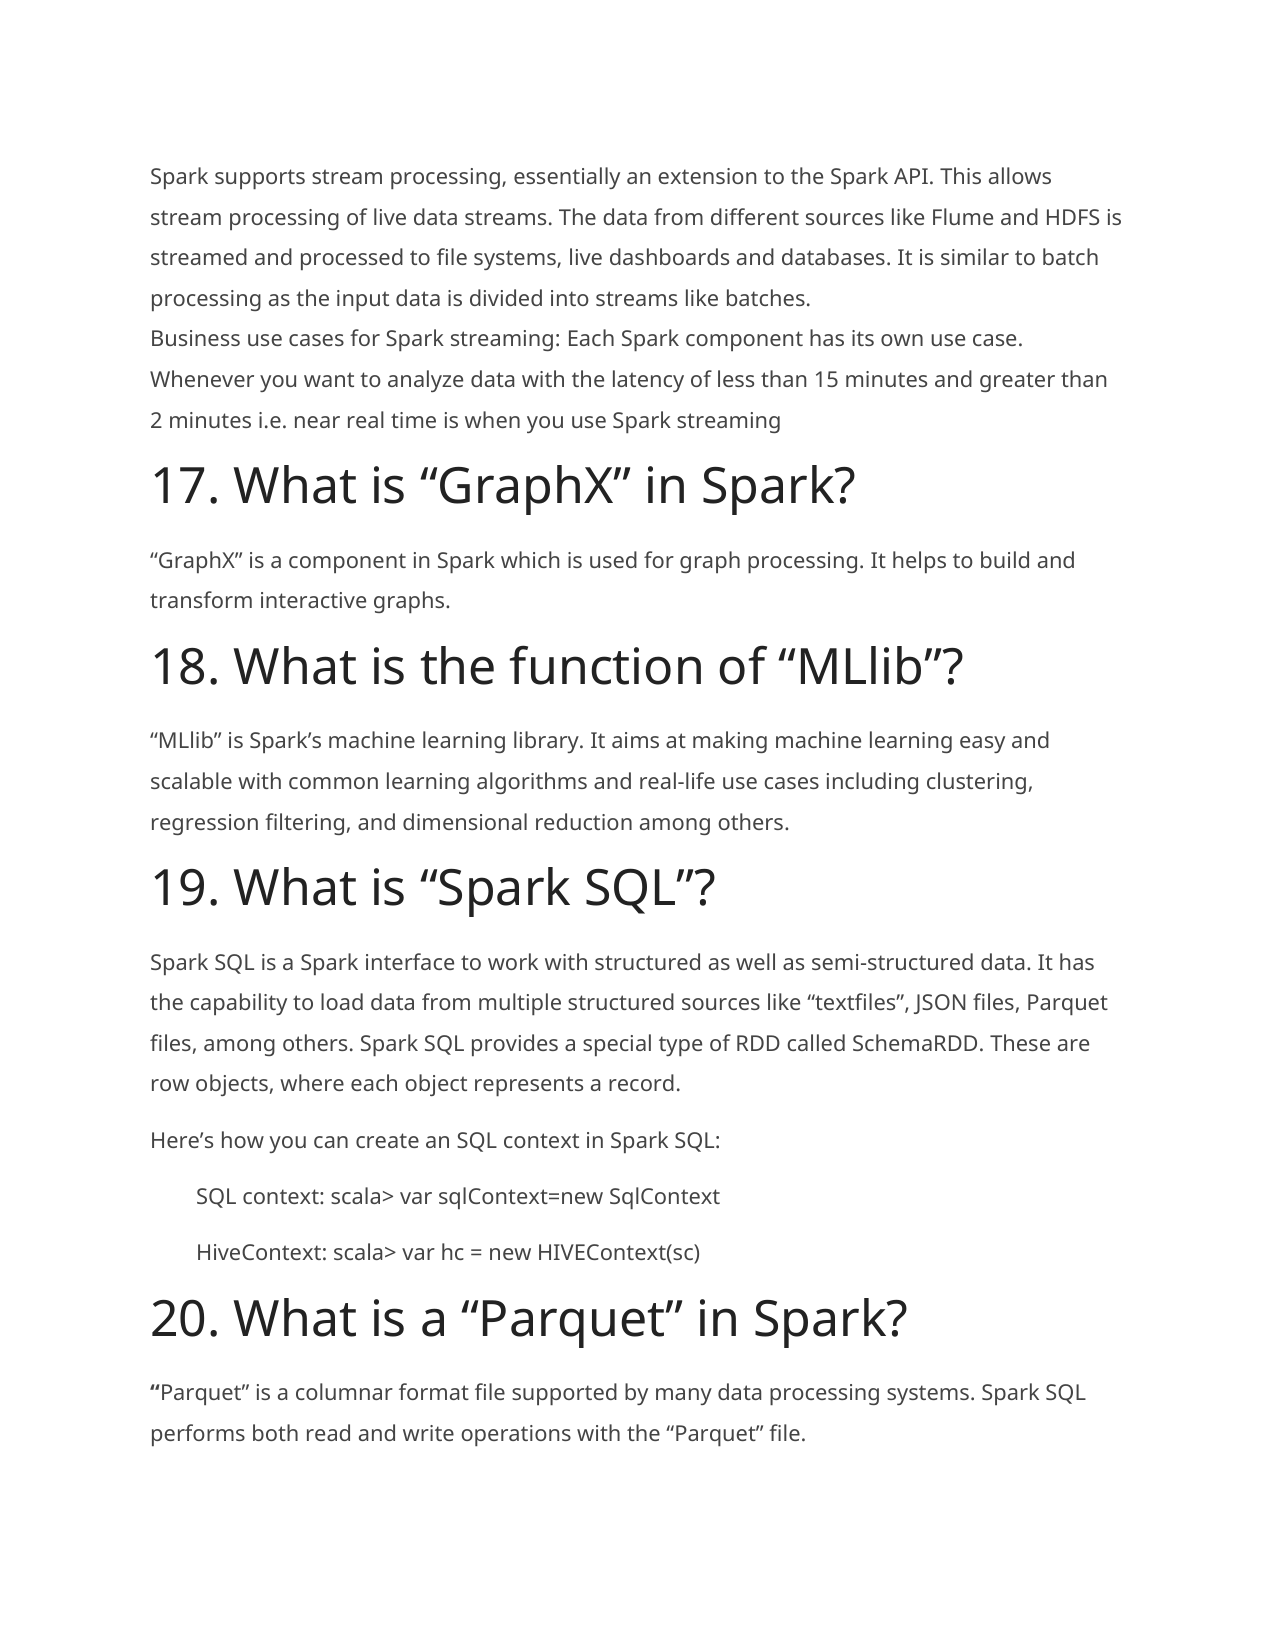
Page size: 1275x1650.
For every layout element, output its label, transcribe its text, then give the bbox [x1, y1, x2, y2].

text 20. What is a “Parquet” in Spark? [150, 1282, 1125, 1351]
text SQL context: scala> var sqlContext=new SqlContext [150, 1170, 1125, 1211]
text 17. What is “GraphX” in Spark? [150, 450, 1125, 518]
text Spark supports stream processing, essentially an extension to the Spark API. This allows stream processing of live data streams. The data from different sources like Flume and HDFS is streamed and processed to file systems, live dashboards and databases. It is similar to batch processing as the input data is divided into streams like batches. Business use cases for Spark streaming: Each Spark component has its own use case. Whenever you want to analyze data with the latency of less than 15 minutes and greater than 2 minutes i.e. near real time is when you use Spark streaming [150, 150, 1125, 434]
text “GraphX” is a component in Spark which is used for graph processing. It helps to build and transform interactive graphs. [150, 534, 1125, 615]
text “MLlib” is Spark’s machine learning library. It aims at making machine learning easy and scalable with common learning algorithms and real-life use cases including clustering, regression filtering, and dimensional reduction among others. [150, 714, 1125, 836]
text Spark SQL is a Spark interface to work with structured as well as semi-structured data. It has the capability to load data from multiple structured sources like “textfiles”, JSON files, Parquet files, among others. Spark SQL provides a special type of RDD called SchemaRDD. These are row objects, where each object represents a record. [150, 936, 1125, 1098]
text “Parquet” is a columnar format file supported by many data processing systems. Spark SQL performs both read and write operations with the “Parquet” file. [150, 1366, 1125, 1447]
text 19. What is “Spark SQL”? [150, 852, 1125, 920]
text HiveContext: scala> var hc = new HIVEContext(sc) [150, 1226, 1125, 1267]
text 18. What is the function of “MLlib”? [150, 631, 1125, 699]
text Here’s how you can create an SQL context in Spark SQL: [150, 1114, 1125, 1154]
